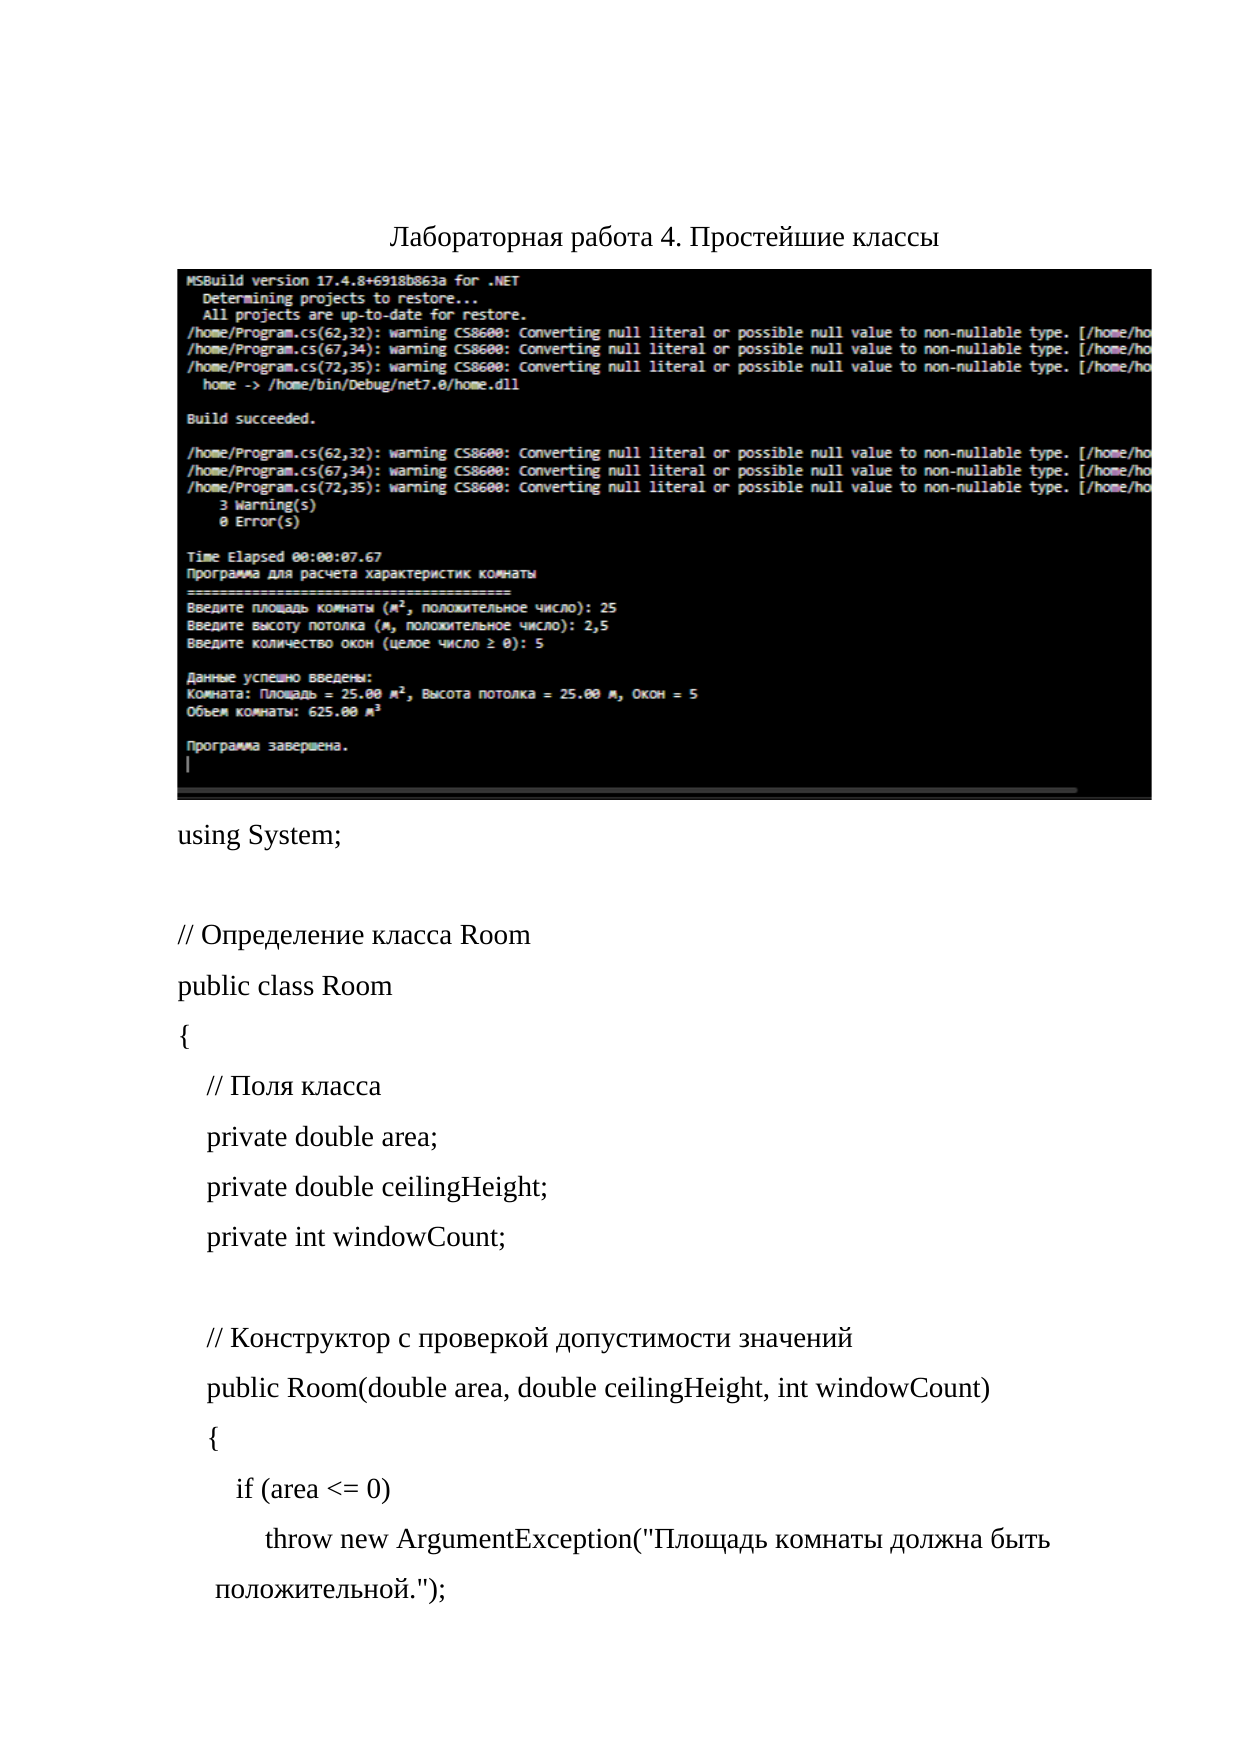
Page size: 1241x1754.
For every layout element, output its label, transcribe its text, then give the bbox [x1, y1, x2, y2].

text public Room(double area, double ceilingHeight, int windowCount) [177, 1370, 1152, 1404]
text // Определение класса Room [177, 917, 1152, 951]
text using System; [177, 817, 1152, 850]
text // Поля класса [177, 1068, 1152, 1102]
text if (area <= 0) [177, 1471, 1152, 1504]
text // Конструктор с проверкой допустимости значений [177, 1320, 1152, 1353]
text { [177, 1018, 1152, 1052]
text private double ceilingHeight; [177, 1169, 1152, 1202]
picture [177, 269, 1152, 800]
text Лабораторная работа 4. Простейшие классы [177, 219, 1152, 252]
text public class Room [177, 968, 1152, 1001]
text private int windowCount; [177, 1219, 1152, 1253]
text private double area; [177, 1119, 1152, 1152]
text throw new ArgumentException("Площадь комнаты должна быть положительной."); [177, 1521, 1152, 1605]
text { [177, 1421, 1152, 1454]
